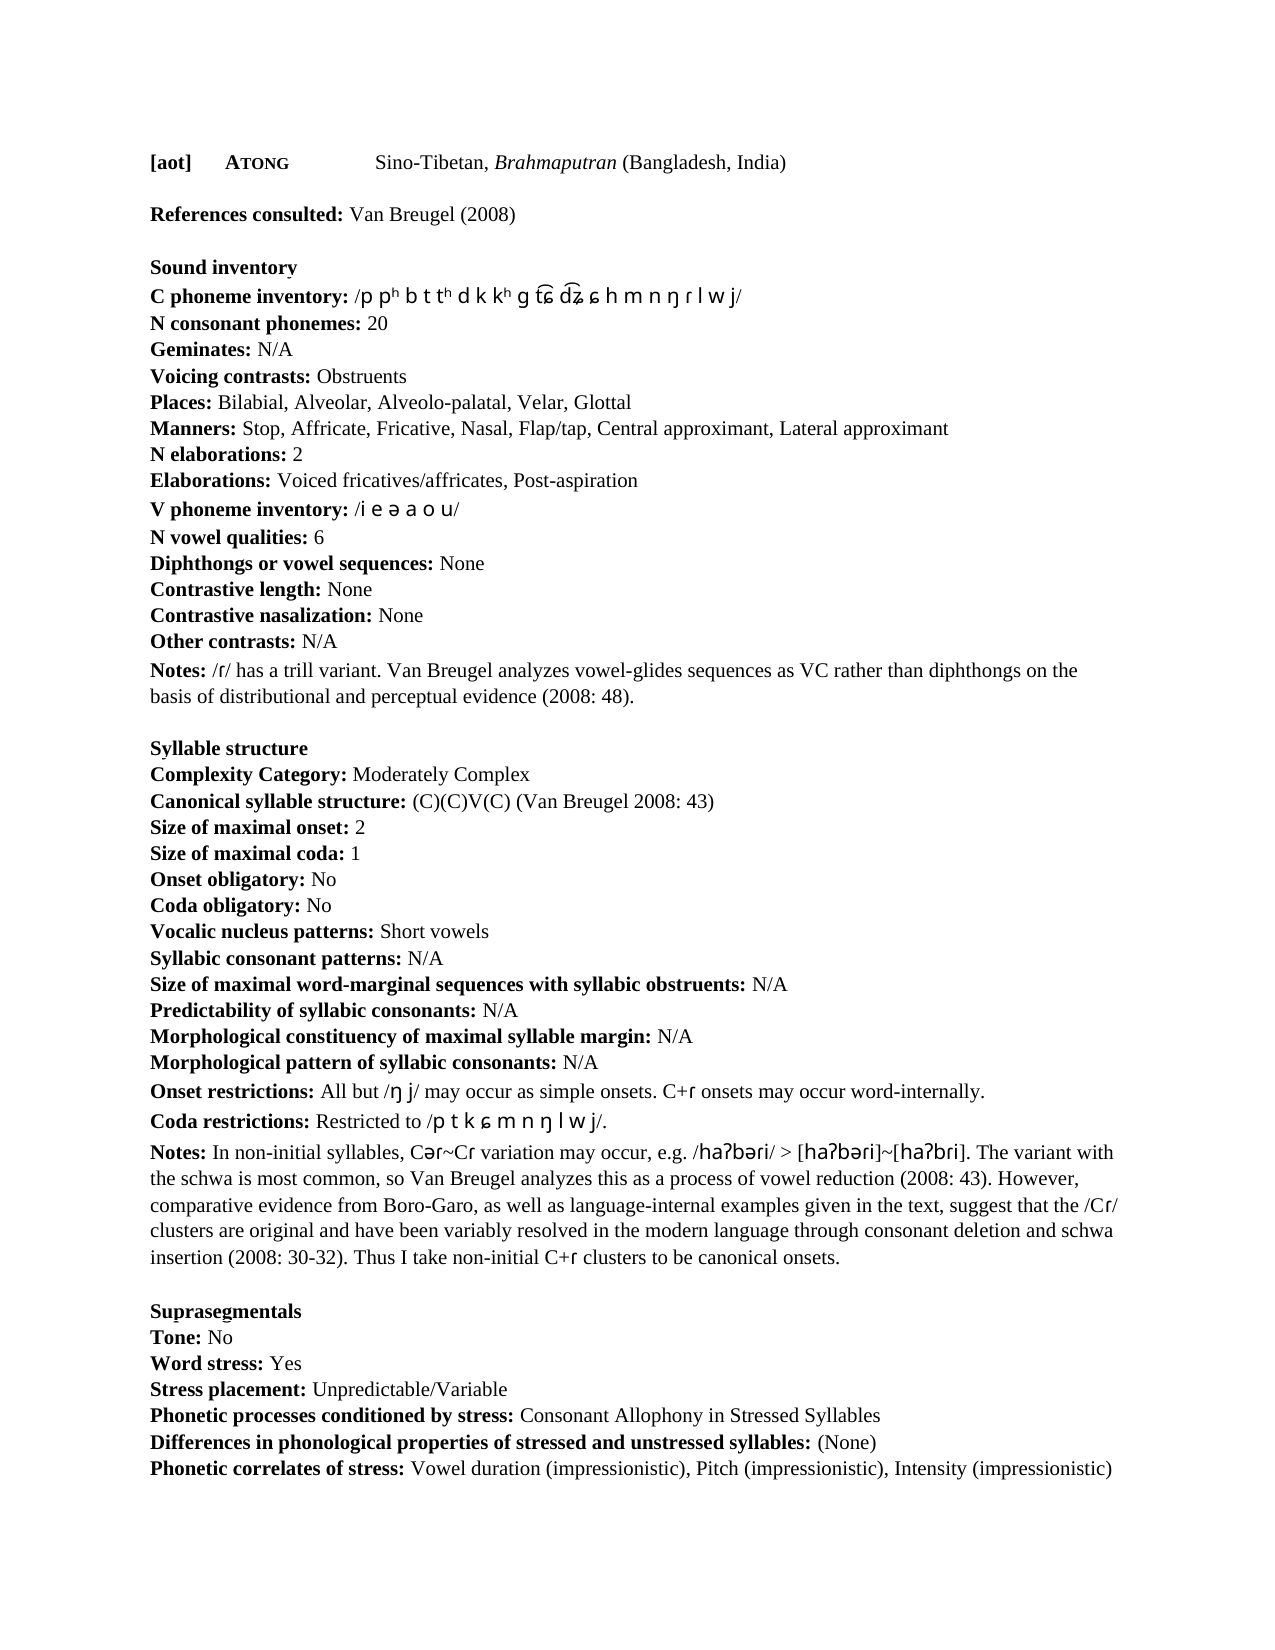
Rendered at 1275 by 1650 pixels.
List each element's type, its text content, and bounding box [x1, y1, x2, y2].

text Other contrasts: N/A [150, 629, 1125, 653]
text Stress placement: Unpredictable/Variable [150, 1377, 1125, 1401]
text Size of maximal onset: 2 [150, 815, 1125, 839]
text Elaborations: Voiced fricatives/affricates, Post-aspiration [150, 468, 1125, 492]
text Word stress: Yes [150, 1351, 1125, 1375]
text Phonetic correlates of stress: Vowel duration (impressionistic), Pitch (impressionistic), Intensity (impressionistic) [150, 1456, 1125, 1480]
text Complexity Category: Moderately Complex [150, 762, 1125, 786]
text N consonant phonemes: 20 [150, 311, 1125, 335]
text Differences in phonological properties of stressed and unstressed syllables: (None) [150, 1429, 1125, 1454]
text V phoneme inventory: /i e ə a o u/ [150, 494, 1125, 523]
text Coda obligatory: No [150, 893, 1125, 917]
text Predictability of syllabic consonants: N/A [150, 998, 1125, 1022]
text Size of maximal word-marginal sequences with syllabic obstruents: N/A [150, 972, 1125, 996]
text Voicing contrasts: Obstruents [150, 363, 1125, 388]
text Contrastive length: None [150, 577, 1125, 601]
text [aot] Atong Sino-Tibetan, Brahmaputran (Bangladesh, India) [150, 150, 1125, 174]
text Diphthongs or vowel sequences: None [150, 551, 1125, 575]
text N vowel qualities: 6 [150, 525, 1125, 549]
text Notes: In non-initial syllables, Cəɾ~Cɾ variation may occur, e.g. /haʔbəɾi/ > [haʔbəɾi]~[haʔbɾi]. The variant with the schwa is most common, so Van Breugel analyzes this as a process of vowel reduction (2008: 43). However, comparative evidence from Boro-Garo, as well as language-internal examples given in the text, suggest that the /Cɾ/ clusters are original and have been variably resolved in the modern language through consonant deletion and schwa insertion (2008: 30-32). Thus I take non-initial C+ɾ clusters to be canonical onsets. [150, 1137, 1125, 1271]
text Size of maximal coda: 1 [150, 841, 1125, 865]
text Contrastive nasalization: None [150, 603, 1125, 627]
text Manners: Stop, Affricate, Fricative, Nasal, Flap/tap, Central approximant, Lateral approximant [150, 416, 1125, 440]
text Notes: /ɾ/ has a trill variant. Van Breugel analyzes vowel-glides sequences as VC rather than diphthongs on the basis of distributional and perceptual evidence (2008: 48). [150, 656, 1125, 708]
text Coda restrictions: Restricted to /p t k ɕ m n ŋ l w j/. [150, 1107, 1125, 1135]
text N elaborations: 2 [150, 442, 1125, 466]
text Phonetic processes conditioned by stress: Consonant Allophony in Stressed Syllables [150, 1403, 1125, 1427]
text Suprasegmentals [150, 1299, 1125, 1323]
text C phoneme inventory: /p pʰ b t tʰ d k kʰ ɡ t͡ɕ d͡ʑ ɕ h m n ŋ ɾ l w j/ [150, 281, 1125, 309]
text Syllabic consonant patterns: N/A [150, 945, 1125, 969]
text Morphological constituency of maximal syllable margin: N/A [150, 1024, 1125, 1048]
text Syllable structure [150, 736, 1125, 760]
text Onset restrictions: All but /ŋ j/ may occur as simple onsets. C+ɾ onsets may occur word-internally. [150, 1076, 1125, 1104]
text References consulted: Van Breugel (2008) [150, 202, 1125, 226]
text Tone: No [150, 1325, 1125, 1349]
text Sound inventory [150, 254, 1125, 279]
text Geminates: N/A [150, 337, 1125, 361]
text Morphological pattern of syllabic consonants: N/A [150, 1050, 1125, 1074]
text Places: Bilabial, Alveolar, Alveolo-palatal, Velar, Glottal [150, 390, 1125, 414]
text Vocalic nucleus patterns: Short vowels [150, 919, 1125, 943]
text Onset obligatory: No [150, 867, 1125, 891]
text Canonical syllable structure: (C)(C)V(C) (Van Breugel 2008: 43) [150, 788, 1125, 813]
